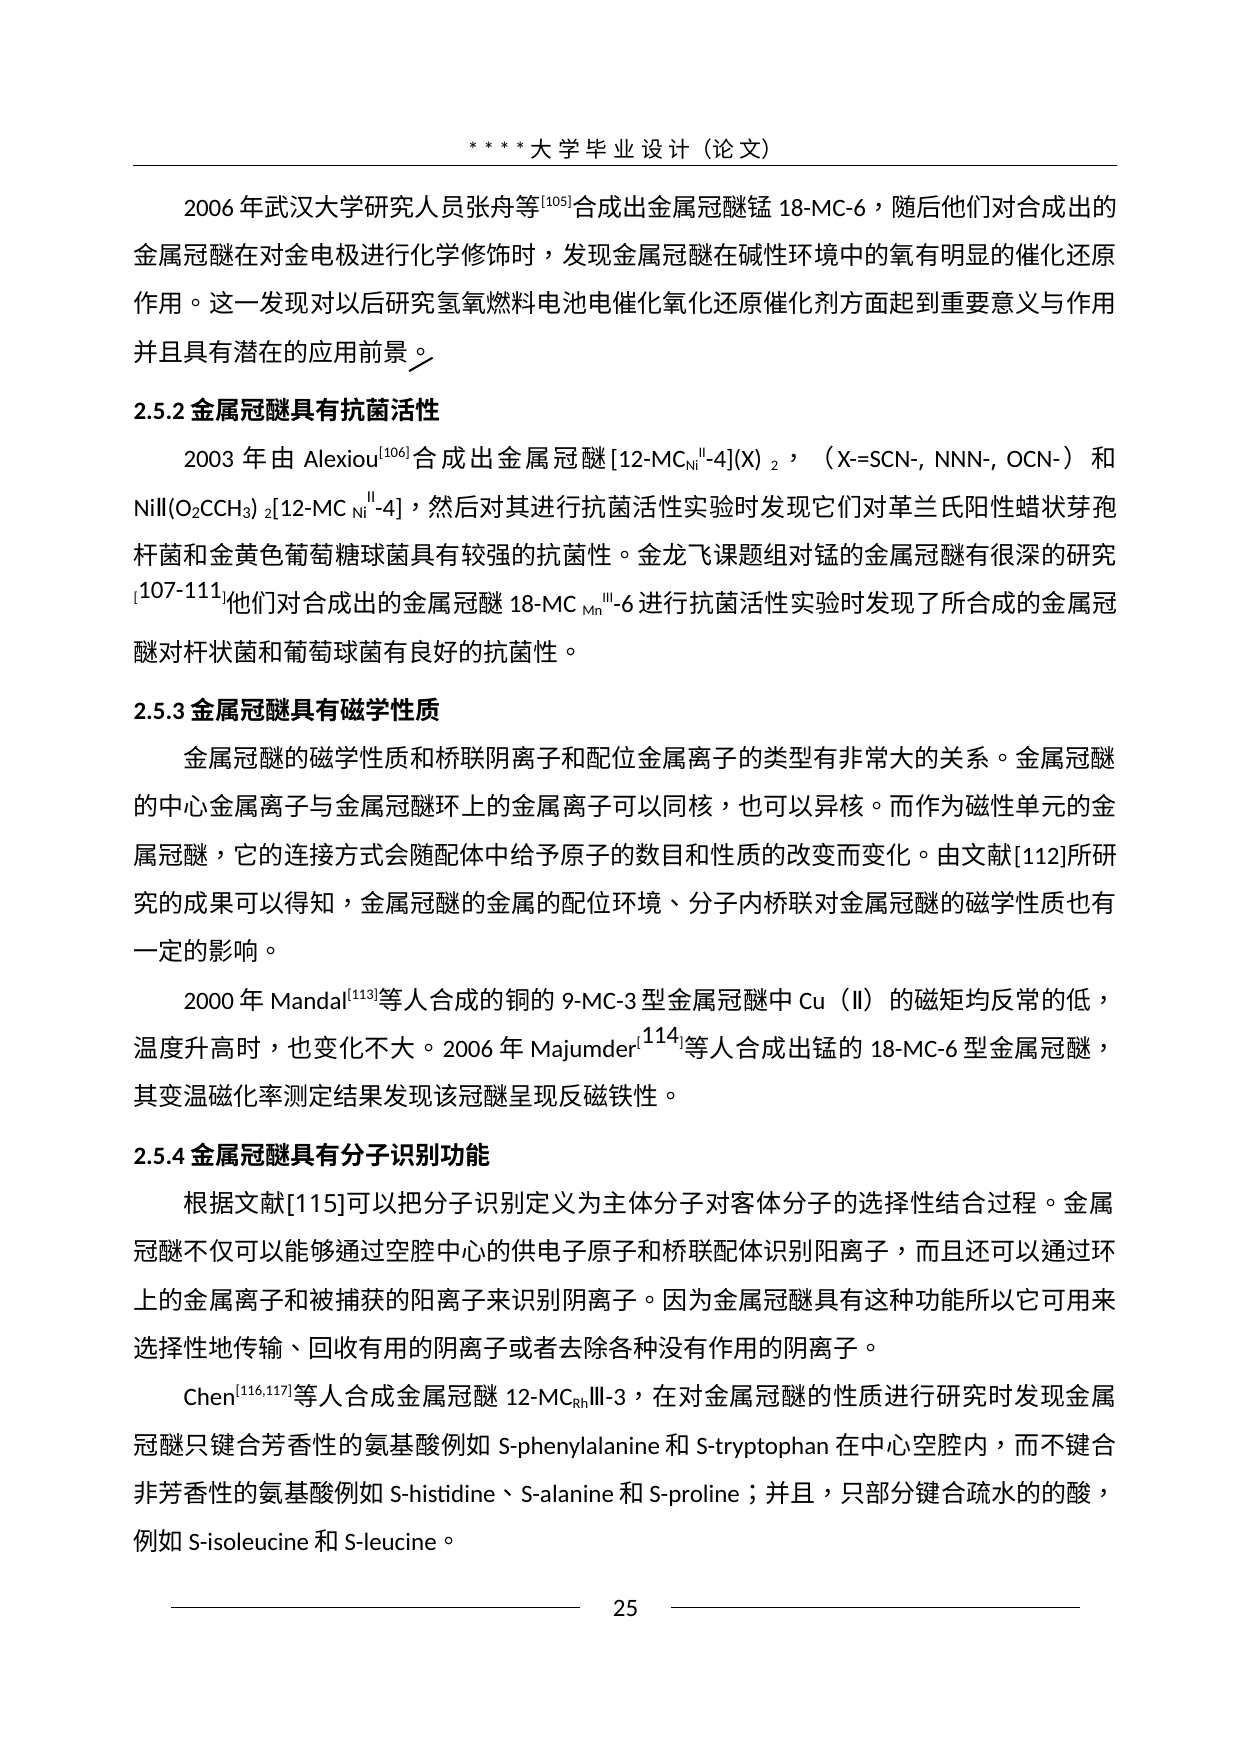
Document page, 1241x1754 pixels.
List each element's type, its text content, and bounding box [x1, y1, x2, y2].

text 金属冠醚的磁学性质和桥联阴离子和配位金属离子的类型有非常大的关系。金属冠醚的中心金属离子与金属冠醚环上的金属离子可以同核，也可以异核。而作为磁性单元的金属冠醚，它的连接方式会随配体中给予原子的数目和性质的改变而变化。由文献[112]所研究的成果可以得知，金属冠醚的金属的配位环境、分子内桥联对金属冠醚的磁学性质也有一定的影响。 [133, 726, 1117, 968]
text 2006年武汉大学研究人员张舟等[105]合成出金属冠醚锰18-MC-6，随后他们对合成出的金属冠醚在对金电极进行化学修饰时，发现金属冠醚在碱性环境中的氧有明显的催化还原作用。这一发现对以后研究氢氧燃料电池电催化氧化还原催化剂方面起到重要意义与作用并且具有潜在的应用前景。 [133, 175, 1117, 368]
text 2000年Mandal[113]等人合成的铜的9-MC-3型金属冠醚中Cu（Ⅱ）的磁矩均反常的低，温度升高时，也变化不大。2006年Majumder[114]等人合成出锰的18-MC-6型金属冠醚，其变温磁化率测定结果发现该冠醚呈现反磁铁性。 [133, 968, 1117, 1113]
subtitle 2.5.2 金属冠醚具有抗菌活性 [133, 392, 1117, 427]
text 2003年由Alexiou[106]合成出金属冠醚[12-MCNiII-4](X) 2，（X-=SCN-, NNN-, OCN-）和NiⅡ(O2CCH3) 2[12-MC NiII-4]，然后对其进行抗菌活性实验时发现它们对革兰氏阳性蜡状芽孢杆菌和金黄色葡萄糖球菌具有较强的抗菌性。金龙飞课题组对锰的金属冠醚有很深的研究[107-111]他们对合成出的金属冠醚18-MC MnIII-6进行抗菌活性实验时发现了所合成的金属冠醚对杆状菌和葡萄球菌有良好的抗菌性。 [133, 427, 1117, 668]
text 根据文献[115]可以把分子识别定义为主体分子对客体分子的选择性结合过程。金属冠醚不仅可以能够通过空腔中心的供电子原子和桥联配体识别阳离子，而且还可以通过环上的金属离子和被捕获的阳离子来识别阴离子。因为金属冠醚具有这种功能所以它可用来选择性地传输、回收有用的阴离子或者去除各种没有作用的阴离子。 [133, 1171, 1117, 1365]
subtitle 2.5.3 金属冠醚具有磁学性质 [133, 692, 1117, 726]
text Chen[116,117]等人合成金属冠醚12-MCRhⅢ-3，在对金属冠醚的性质进行研究时发现金属冠醚只键合芳香性的氨基酸例如S-phenylalanine和S-tryptophan在中心空腔内，而不键合非芳香性的氨基酸例如S-histidine、S-alanine和S-proline；并且，只部分键合疏水的的酸，例如S-isoleucine和S-leucine。 [133, 1365, 1117, 1558]
subtitle 2.5.4 金属冠醚具有分子识别功能 [133, 1137, 1117, 1171]
